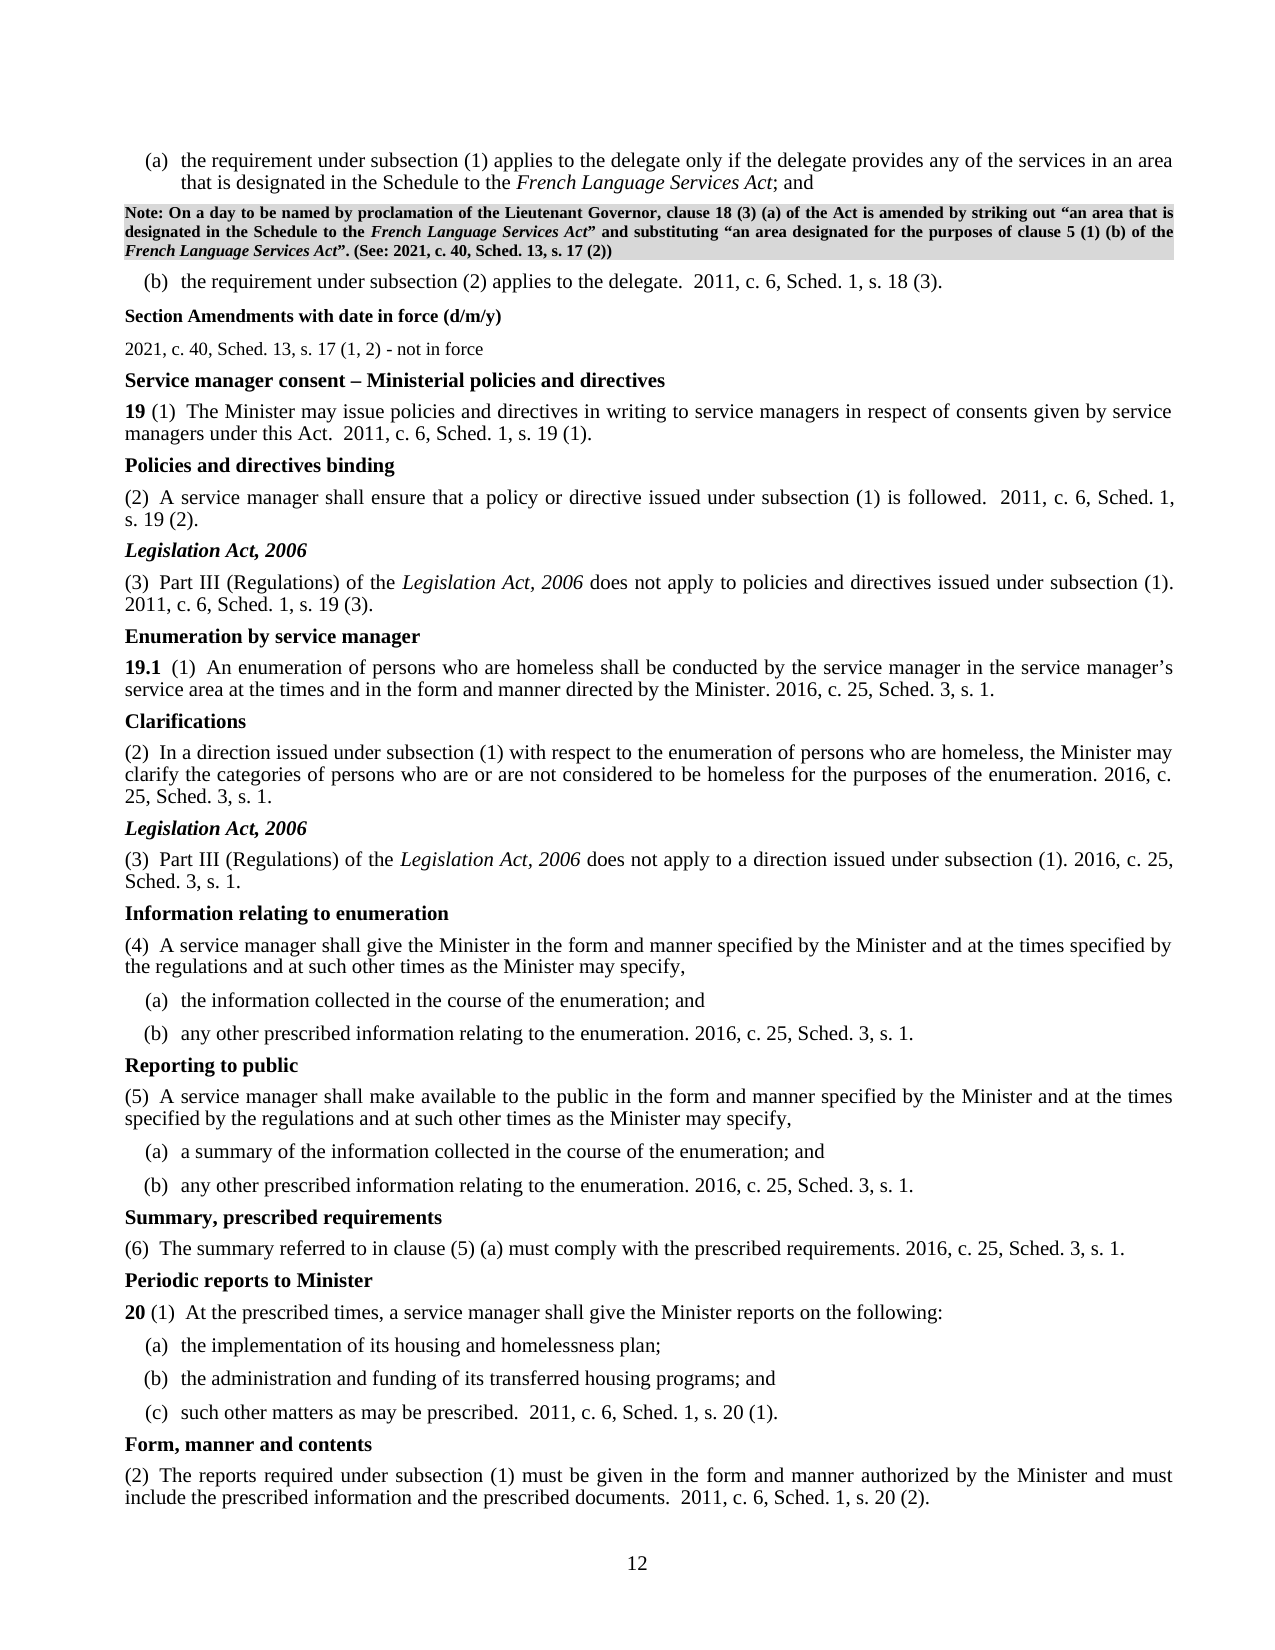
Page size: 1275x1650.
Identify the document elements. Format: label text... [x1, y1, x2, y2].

text (2) The reports required under subsection (1) must be given in the form and manner authorized by the Minister and must include the prescribed information and the prescribed documents. 2011, c. 6, Sched. 1, s. 20 (2). [124, 1465, 1174, 1509]
text Summary, prescribed requirements [124, 1209, 1174, 1228]
text (2) In a direction issued under subsection (1) with respect to the enumeration of persons who are homeless, the Minister may clarify the categories of persons who are or are not considered to be homeless for the purposes of the enumeration. 2016, c. 25, Sched. 3, s. 1. [124, 742, 1174, 808]
text 2021, c. 40, Sched. 13, s. 17 (1, 2) - not in force [124, 338, 1174, 360]
text (2) A service manager shall ensure that a policy or directive issued under subsection (1) is followed. 2011, c. 6, Sched. 1, s. 19 (2). [124, 487, 1174, 530]
text (a) the information collected in the course of the enumeration; and [124, 990, 1174, 1011]
text Enumeration by service manager [124, 628, 1174, 647]
text (b) any other prescribed information relating to the enumeration. 2016, c. 25, Sched. 3, s. 1. [124, 1023, 1174, 1045]
text Service manager consent – Ministerial policies and directives [124, 372, 1174, 391]
text (6) The summary referred to in clause (5) (a) must comply with the prescribed requirements. 2016, c. 25, Sched. 3, s. 1. [124, 1238, 1174, 1260]
text (b) the administration and funding of its transferred housing programs; and [124, 1368, 1174, 1390]
text 19.1 (1) An enumeration of persons who are homeless shall be conducted by the service manager in the service manager’s service area at the times and in the form and manner directed by the Minister. 2016, c. 25, Sched. 3, s. 1. [124, 657, 1174, 701]
text Information relating to enumeration [124, 905, 1174, 924]
text (3) Part III (Regulations) of the Legislation Act, 2006 does not apply to policies and directives issued under subsection (1). 2011, c. 6, Sched. 1, s. 19 (3). [124, 572, 1174, 616]
text Legislation Act, 2006 [124, 543, 1174, 562]
text Policies and directives binding [124, 458, 1174, 476]
text (4) A service manager shall give the Minister in the form and manner specified by the Minister and at the times specified by the regulations and at such other times as the Minister may specify, [124, 934, 1174, 978]
text (b) the requirement under subsection (2) applies to the delegate. 2011, c. 6, Sched. 1, s. 18 (3). [124, 271, 1174, 293]
text 20 (1) At the prescribed times, a service manager shall give the Minister reports on the following: [124, 1302, 1174, 1323]
text (b) any other prescribed information relating to the enumeration. 2016, c. 25, Sched. 3, s. 1. [124, 1175, 1174, 1197]
text Section Amendments with date in force (d/m/y) [124, 305, 1174, 327]
text Note: On a day to be named by proclamation of the Lieutenant Governor, clause 18 (3) (a) of the Act is amended by striking out “an area that is designated in the Schedule to the French Language Services Act” and substituting “an area designated for the purposes of clause 5 (1) (b) of the French Language Services Act”. (See: 2021, c. 40, Sched. 13, s. 17 (2)) [124, 204, 1174, 260]
text (5) A service manager shall make available to the public in the form and manner specified by the Minister and at the times specified by the regulations and at such other times as the Minister may specify, [124, 1086, 1174, 1130]
text (a) a summary of the information collected in the course of the enumeration; and [124, 1142, 1174, 1163]
text Legislation Act, 2006 [124, 820, 1174, 839]
text Reporting to public [124, 1057, 1174, 1076]
text Periodic reports to Minister [124, 1273, 1174, 1291]
text 19 (1) The Minister may issue policies and directives in writing to service managers in respect of consents given by service managers under this Act. 2011, c. 6, Sched. 1, s. 19 (1). [124, 402, 1174, 445]
text Clarifications [124, 713, 1174, 732]
text (3) Part III (Regulations) of the Legislation Act, 2006 does not apply to a direction issued under subsection (1). 2016, c. 25, Sched. 3, s. 1. [124, 849, 1174, 893]
text (c) such other matters as may be prescribed. 2011, c. 6, Sched. 1, s. 20 (1). [124, 1402, 1174, 1423]
text Form, manner and contents [124, 1436, 1174, 1455]
text (a) the implementation of its housing and homelessness plan; [124, 1335, 1174, 1357]
text (a) the requirement under subsection (1) applies to the delegate only if the delegate provides any of the services in an area that is designated in the Schedule to the French Language Services Act; and [124, 150, 1174, 193]
